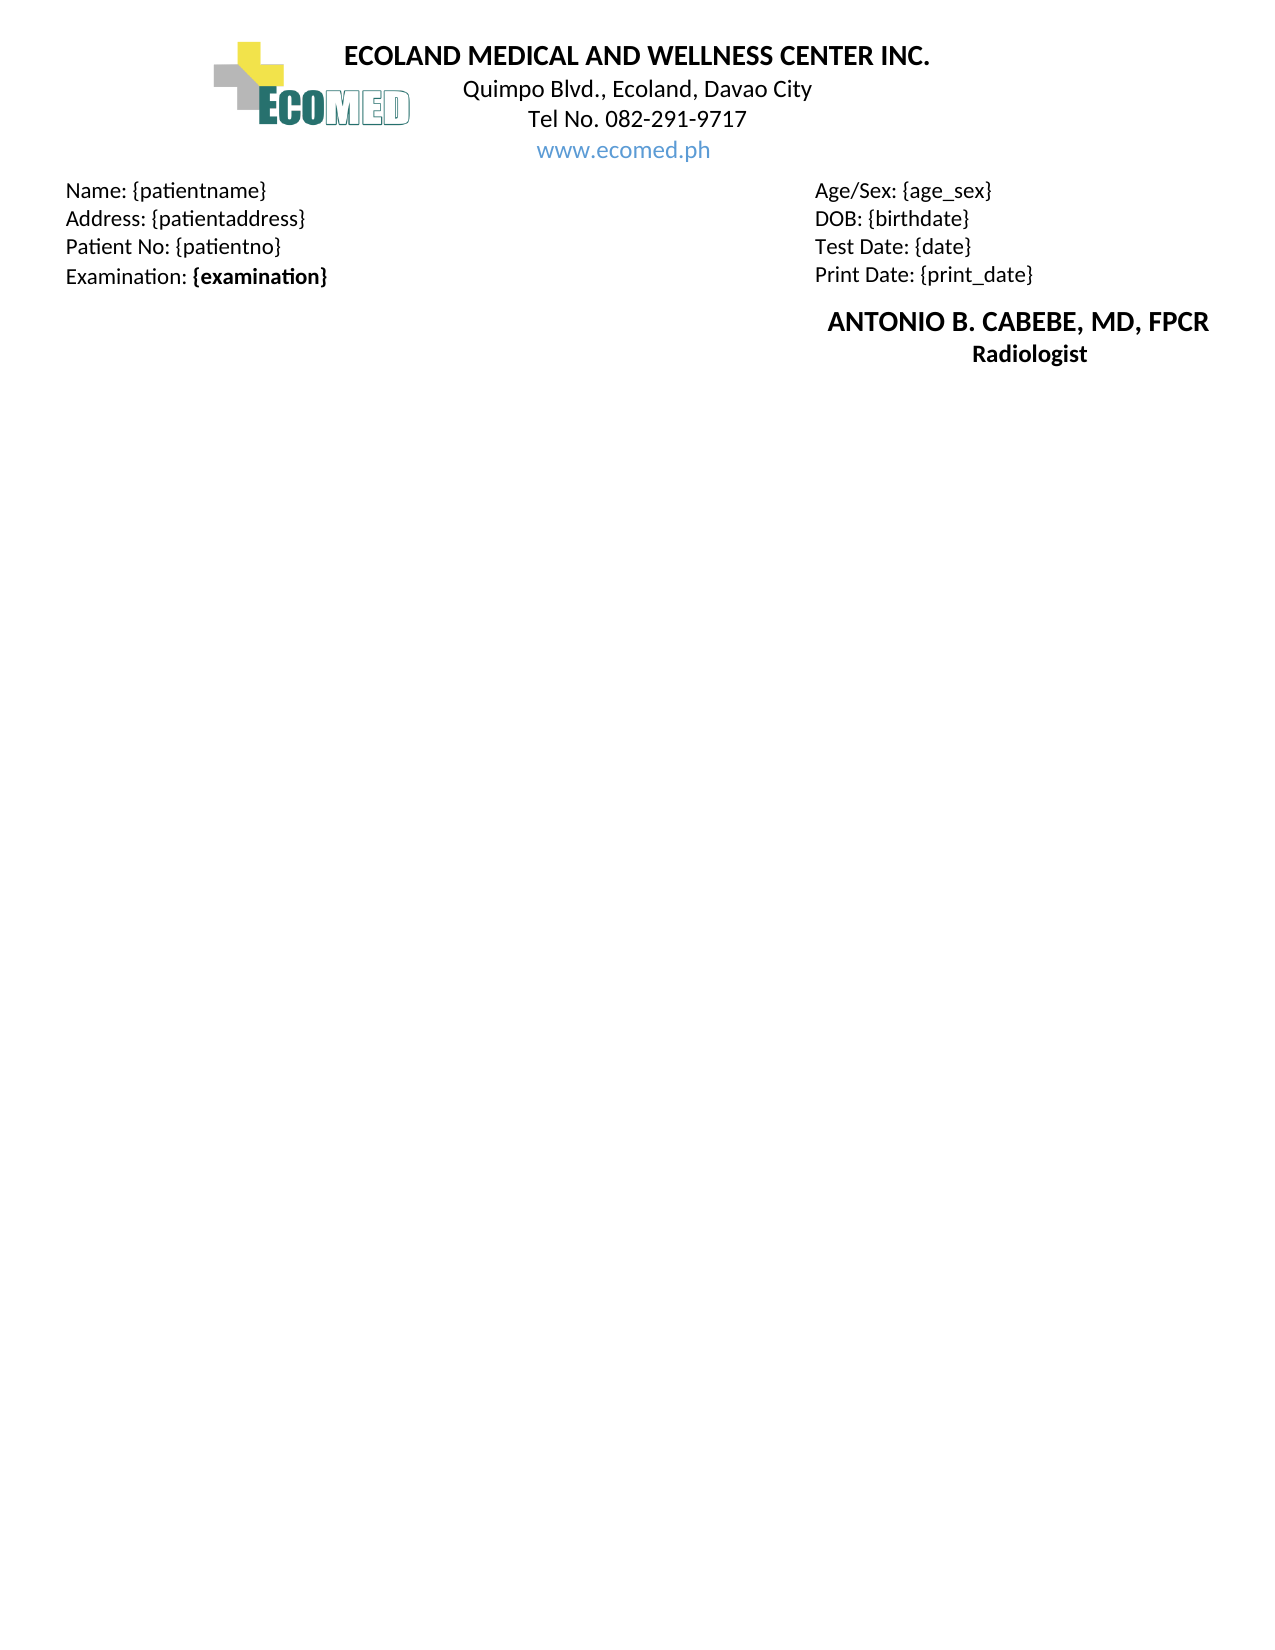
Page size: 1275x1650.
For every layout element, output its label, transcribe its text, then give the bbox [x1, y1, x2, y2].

text ANTONIO B. CABEBE, MD, FPCR [66, 274, 1209, 338]
text Radiologist [66, 338, 1087, 369]
picture [206, 29, 419, 141]
